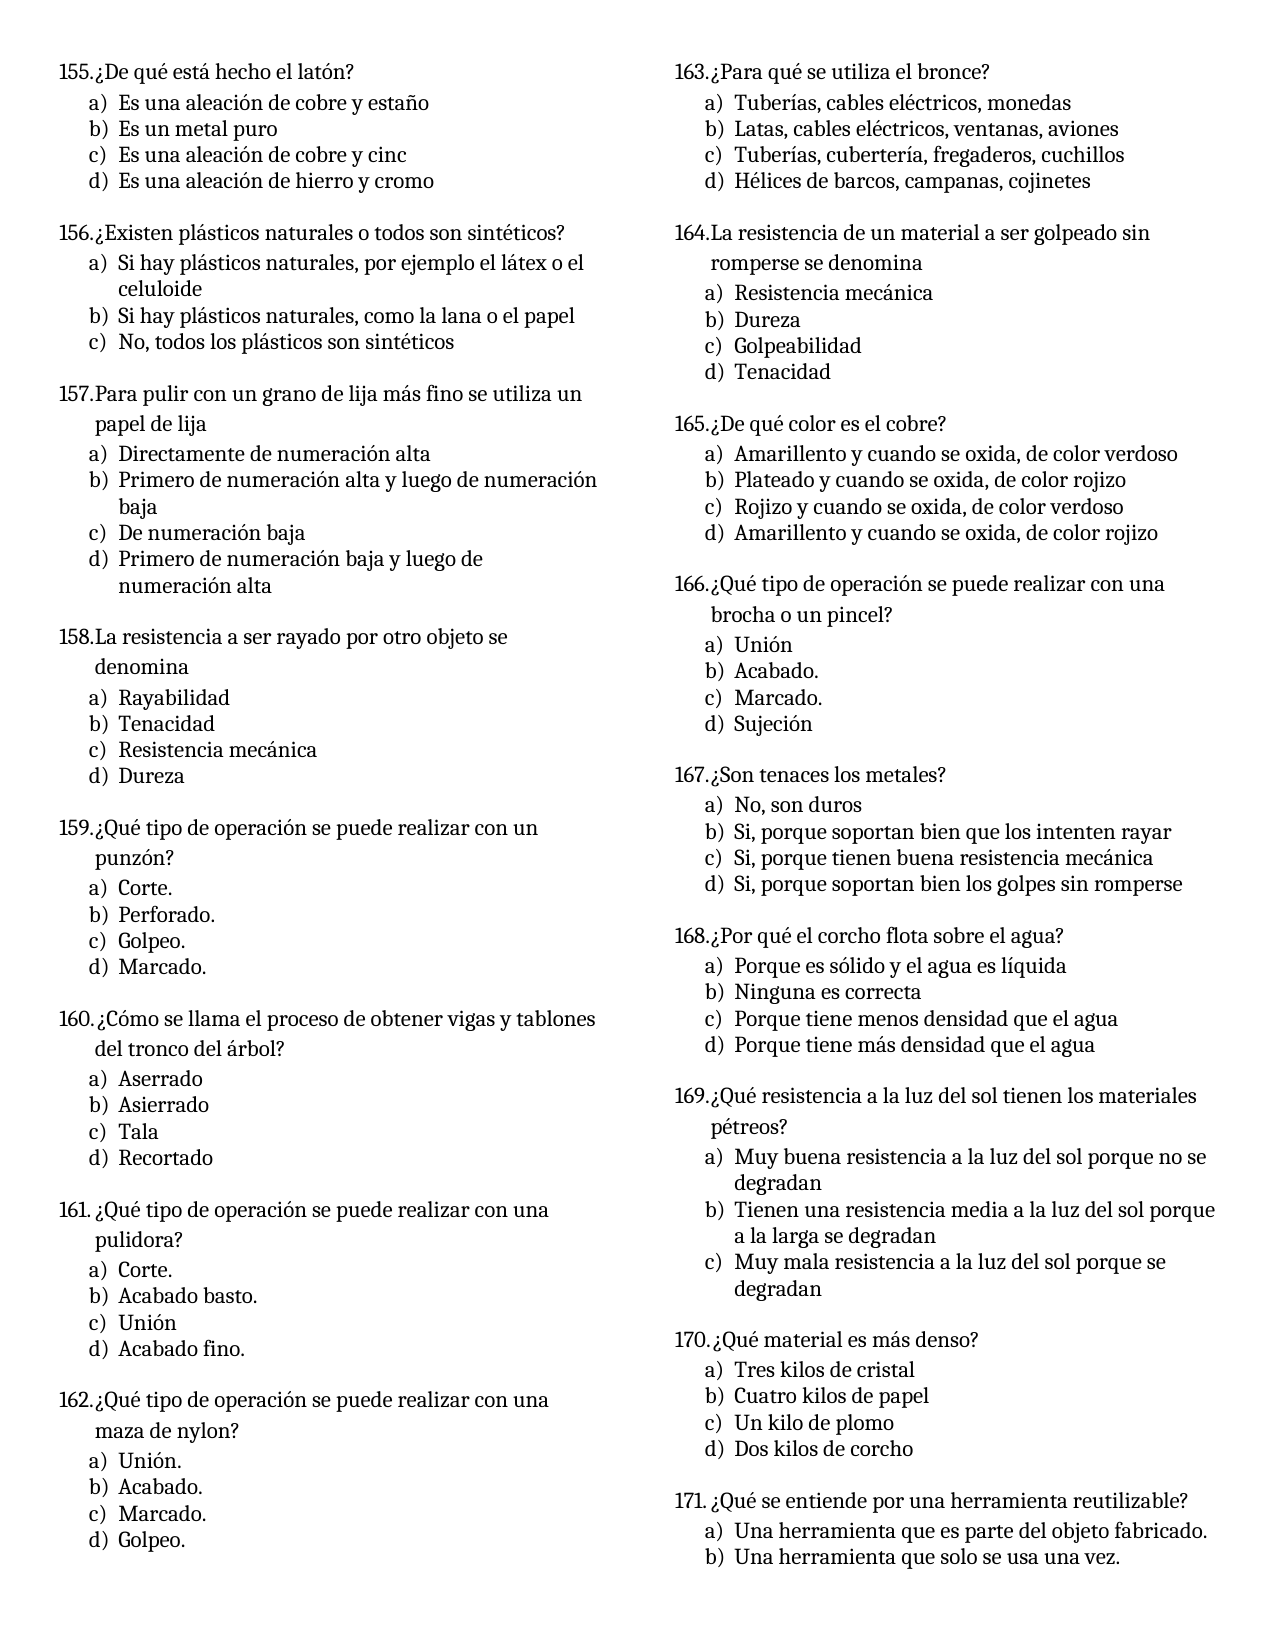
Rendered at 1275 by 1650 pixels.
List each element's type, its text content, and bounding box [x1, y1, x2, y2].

list ¿Qué resistencia a la luz del sol tienen los materiales pétreos? [675, 1083, 1216, 1140]
text a) Resistencia mecánica [704, 280, 1216, 306]
text c) Porque tiene menos densidad que el agua [704, 1006, 1216, 1032]
text d) Dos kilos de corcho [704, 1436, 1216, 1462]
text a) Es una aleación de cobre y estaño [89, 89, 600, 116]
list ¿De qué está hecho el latón? [59, 59, 600, 85]
text b) Si hay plásticos naturales, como la lana o el papel [89, 303, 600, 329]
list ¿Por qué el corcho flota sobre el agua? [675, 923, 1216, 949]
text c) Unión [89, 1309, 600, 1336]
text b) Tienen una resistencia media a la luz del sol porque a la larga se degradan [704, 1196, 1216, 1249]
list ¿Qué tipo de operación se puede realizar con una pulidora? [59, 1196, 600, 1253]
text d) Sujeción [704, 711, 1216, 737]
text d) Dureza [89, 763, 600, 790]
text c) Tala [89, 1119, 600, 1145]
list ¿Qué se entiende por una herramienta reutilizable? [675, 1487, 1216, 1514]
text b) Acabado basto. [89, 1283, 600, 1309]
text d) Golpeo. [89, 1527, 600, 1553]
list La resistencia a ser rayado por otro objeto se denomina [59, 624, 600, 680]
text c) Rojizo y cuando se oxida, de color verdoso [704, 493, 1216, 520]
text a) Unión. [89, 1448, 600, 1474]
text c) Es una aleación de cobre y cinc [89, 142, 600, 168]
text c) Resistencia mecánica [89, 737, 600, 763]
text b) Tenacidad [89, 711, 600, 737]
text b) Cuatro kilos de papel [704, 1383, 1216, 1410]
text b) Ninguna es correcta [704, 979, 1216, 1006]
text a) No, son duros [704, 792, 1216, 818]
text c) Golpeo. [89, 928, 600, 954]
text c) Muy mala resistencia a la luz del sol porque se degradan [704, 1249, 1216, 1302]
text a) Si hay plásticos naturales, por ejemplo el látex o el celuloide [89, 250, 600, 303]
list ¿Qué tipo de operación se puede realizar con un punzón? [59, 815, 600, 871]
text d) Porque tiene más densidad que el agua [704, 1032, 1216, 1058]
text c) Golpeabilidad [704, 333, 1216, 359]
text d) Amarillento y cuando se oxida, de color rojizo [704, 520, 1216, 546]
text c) No, todos los plásticos son sintéticos [89, 329, 600, 355]
text b) Una herramienta que solo se usa una vez. [704, 1544, 1216, 1570]
text d) Primero de numeración baja y luego de numeración alta [89, 546, 600, 599]
text b) Acabado. [89, 1474, 600, 1500]
text a) Muy buena resistencia a la luz del sol porque no se degradan [704, 1144, 1216, 1196]
text d) Marcado. [89, 954, 600, 981]
text a) Tuberías, cables eléctricos, monedas [704, 89, 1216, 116]
text a) Directamente de numeración alta [89, 441, 600, 467]
text a) Tres kilos de cristal [704, 1357, 1216, 1383]
text b) Es un metal puro [89, 116, 600, 142]
text b) Si, porque soportan bien que los intenten rayar [704, 818, 1216, 845]
list La resistencia de un material a ser golpeado sin romperse se denomina [675, 220, 1216, 276]
text b) Plateado y cuando se oxida, de color rojizo [704, 467, 1216, 493]
text c) Un kilo de plomo [704, 1410, 1216, 1436]
text a) Corte. [89, 1257, 600, 1283]
list ¿Cómo se llama el proceso de obtener vigas y tablones del tronco del árbol? [59, 1006, 600, 1062]
text a) Rayabilidad [89, 684, 600, 711]
text a) Aserrado [89, 1066, 600, 1092]
text a) Porque es sólido y el agua es líquida [704, 953, 1216, 979]
text d) Es una aleación de hierro y cromo [89, 168, 600, 195]
text b) Dureza [704, 306, 1216, 333]
text d) Acabado fino. [89, 1336, 600, 1362]
text d) Tenacidad [704, 359, 1216, 386]
list ¿Qué material es más denso? [675, 1327, 1216, 1353]
text c) Si, porque tienen buena resistencia mecánica [704, 845, 1216, 871]
text a) Una herramienta que es parte del objeto fabricado. [704, 1518, 1216, 1544]
text c) Marcado. [89, 1500, 600, 1527]
list ¿Qué tipo de operación se puede realizar con una brocha o un pincel? [675, 571, 1216, 628]
text a) Corte. [89, 875, 600, 901]
list ¿Para qué se utiliza el bronce? [675, 59, 1216, 85]
list ¿Son tenaces los metales? [675, 762, 1216, 788]
text a) Unión [704, 632, 1216, 658]
text b) Acabado. [704, 658, 1216, 684]
text b) Primero de numeración alta y luego de numeración baja [89, 467, 600, 520]
text c) Tuberías, cubertería, fregaderos, cuchillos [704, 142, 1216, 168]
list ¿De qué color es el cobre? [675, 411, 1216, 437]
list ¿Existen plásticos naturales o todos son sintéticos? [59, 220, 600, 246]
text d) Recortado [89, 1145, 600, 1171]
text b) Latas, cables eléctricos, ventanas, aviones [704, 116, 1216, 142]
text d) Si, porque soportan bien los golpes sin romperse [704, 871, 1216, 898]
text c) De numeración baja [89, 520, 600, 546]
list ¿Qué tipo de operación se puede realizar con una maza de nylon? [59, 1387, 600, 1444]
text b) Perforado. [89, 901, 600, 928]
text b) Asierrado [89, 1092, 600, 1119]
list Para pulir con un grano de lija más fino se utiliza un papel de lija [59, 380, 600, 437]
text c) Marcado. [704, 684, 1216, 711]
text a) Amarillento y cuando se oxida, de color verdoso [704, 441, 1216, 467]
text d) Hélices de barcos, campanas, cojinetes [704, 168, 1216, 195]
